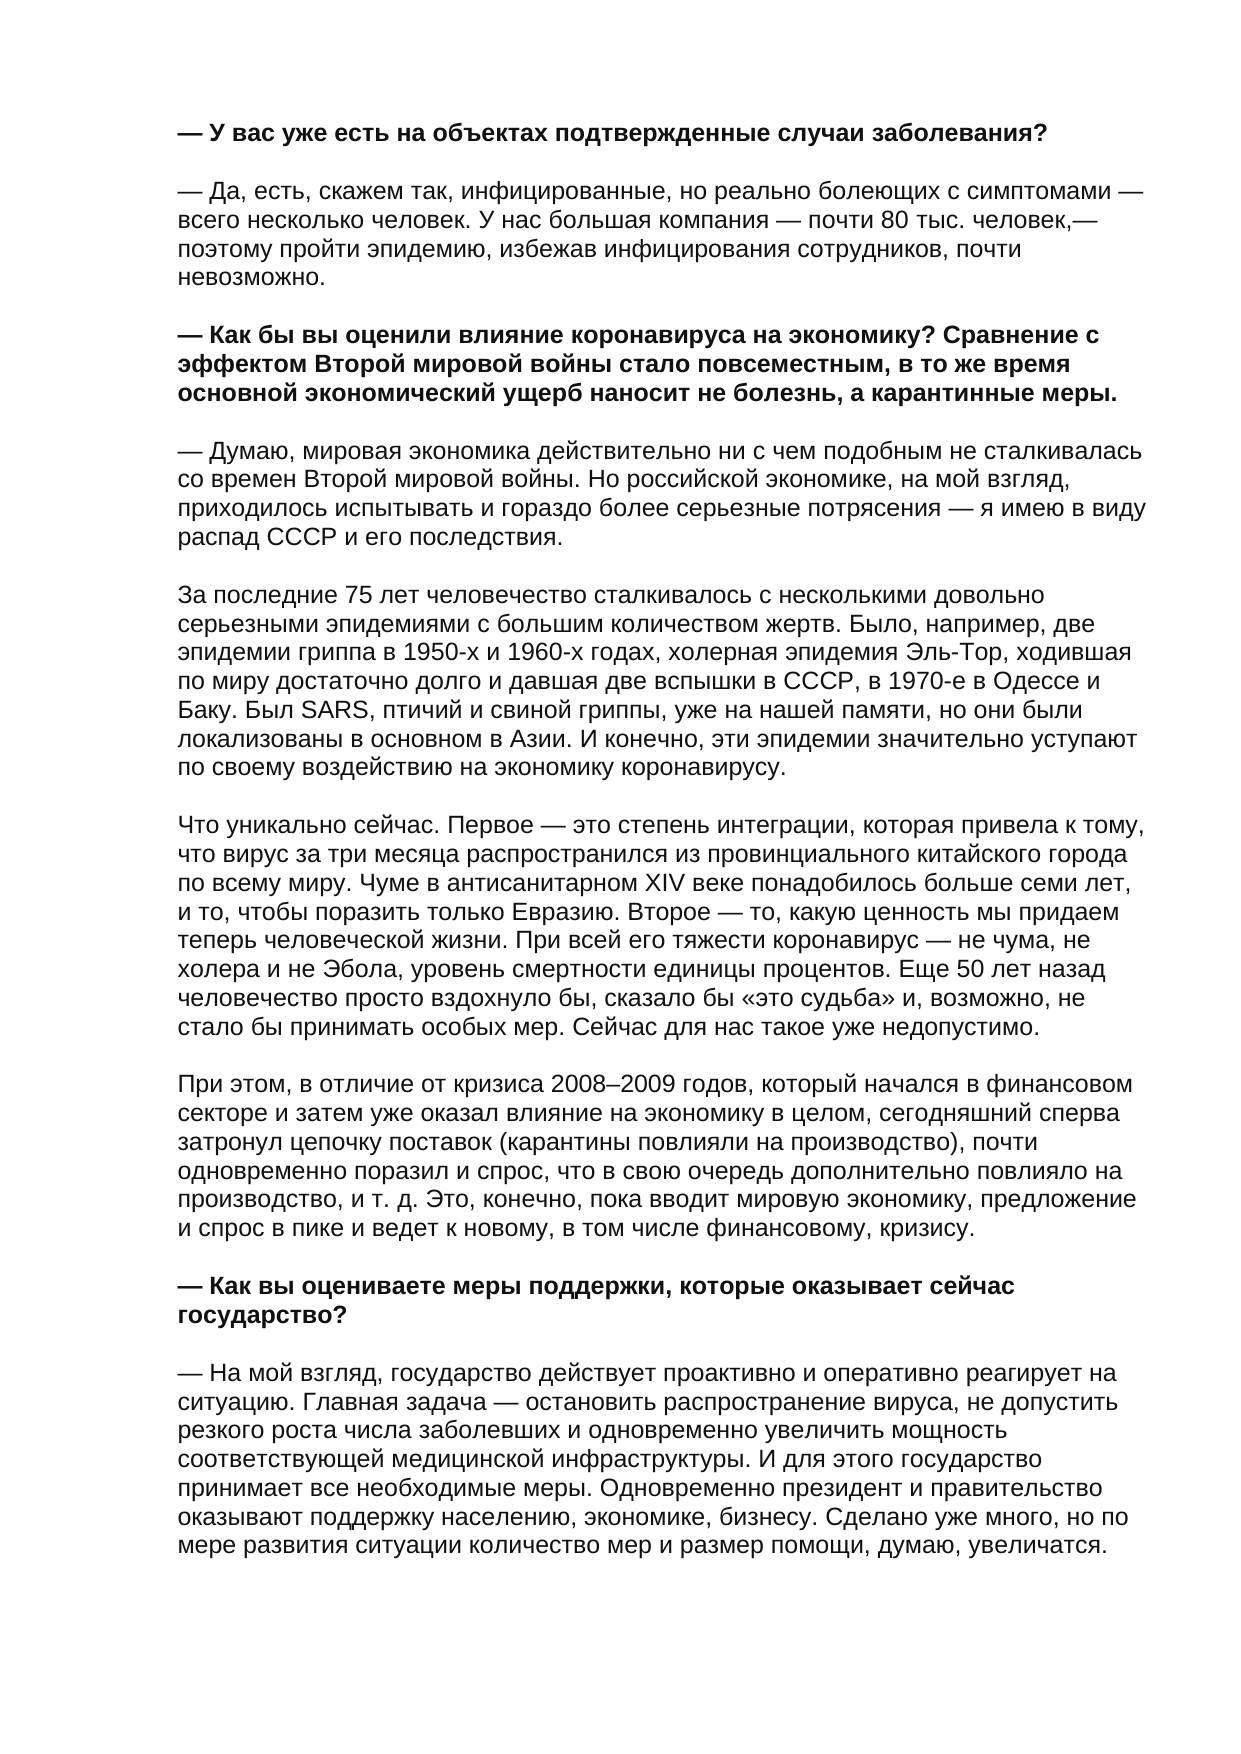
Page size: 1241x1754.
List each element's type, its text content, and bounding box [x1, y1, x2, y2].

text — Да, есть, скажем так, инфицированные, но реально болеющих с симптомами — всего несколько человек. У нас большая компания — почти 80 тыс. человек,— поэтому пройти эпидемию, избежав инфицирования сотрудников, почти невозможно. [177, 176, 1152, 291]
text — Думаю, мировая экономика действительно ни с чем подобным не сталкивалась со времен Второй мировой войны. Но российской экономике, на мой взгляд, приходилось испытывать и гораздо более серьезные потрясения — я имею в виду распад СССР и его последствия. [177, 436, 1152, 551]
text При этом, в отличие от кризиса 2008–2009 годов, который начался в финансовом секторе и затем уже оказал влияние на экономику в целом, сегодняшний сперва затронул цепочку поставок (карантины повлияли на производство), почти одновременно поразил и спрос, что в свою очередь дополнительно повлияло на производство, и т. д. Это, конечно, пока вводит мировую экономику, предложение и спрос в пике и ведет к новому, в том числе финансовому, кризису. [177, 1069, 1152, 1242]
text — У вас уже есть на объектах подтвержденные случаи заболевания? [177, 118, 1152, 147]
text — Как вы оцениваете меры поддержки, которые оказывает сейчас государство? [177, 1271, 1152, 1328]
text За последние 75 лет человечество сталкивалось с несколькими довольно серьезными эпидемиями с большим количеством жертв. Было, например, две эпидемии гриппа в 1950-х и 1960-х годах, холерная эпидемия Эль-Тор, ходившая по миру достаточно долго и давшая две вспышки в СССР, в 1970-е в Одессе и Баку. Был SARS, птичий и свиной гриппы, уже на нашей памяти, но они были локализованы в основном в Азии. И конечно, эти эпидемии значительно уступают по своему воздействию на экономику коронавирусу. [177, 580, 1152, 781]
text — На мой взгляд, государство действует проактивно и оперативно реагирует на ситуацию. Главная задача — остановить распространение вируса, не допустить резкого роста числа заболевших и одновременно увеличить мощность соответствующей медицинской инфраструктуры. И для этого государство принимает все необходимые меры. Одновременно президент и правительство оказывают поддержку населению, экономике, бизнесу. Сделано уже много, но по мере развития ситуации количество мер и размер помощи, думаю, увеличатся. [177, 1358, 1152, 1559]
text — Как бы вы оценили влияние коронавируса на экономику? Сравнение с эффектом Второй мировой войны стало повсеместным, в то же время основной экономический ущерб наносит не болезнь, а карантинные меры. [177, 320, 1152, 406]
text Что уникально сейчас. Первое — это степень интеграции, которая привела к тому, что вирус за три месяца распространился из провинциального китайского города по всему миру. Чуме в антисанитарном XIV веке понадобилось больше семи лет, и то, чтобы поразить только Евразию. Второе — то, какую ценность мы придаем теперь человеческой жизни. При всей его тяжести коронавирус — не чума, не холера и не Эбола, уровень смертности единицы процентов. Еще 50 лет назад человечество просто вздохнуло бы, сказало бы «это судьба» и, возможно, не стало бы принимать особых мер. Сейчас для нас такое уже недопустимо. [177, 810, 1152, 1040]
